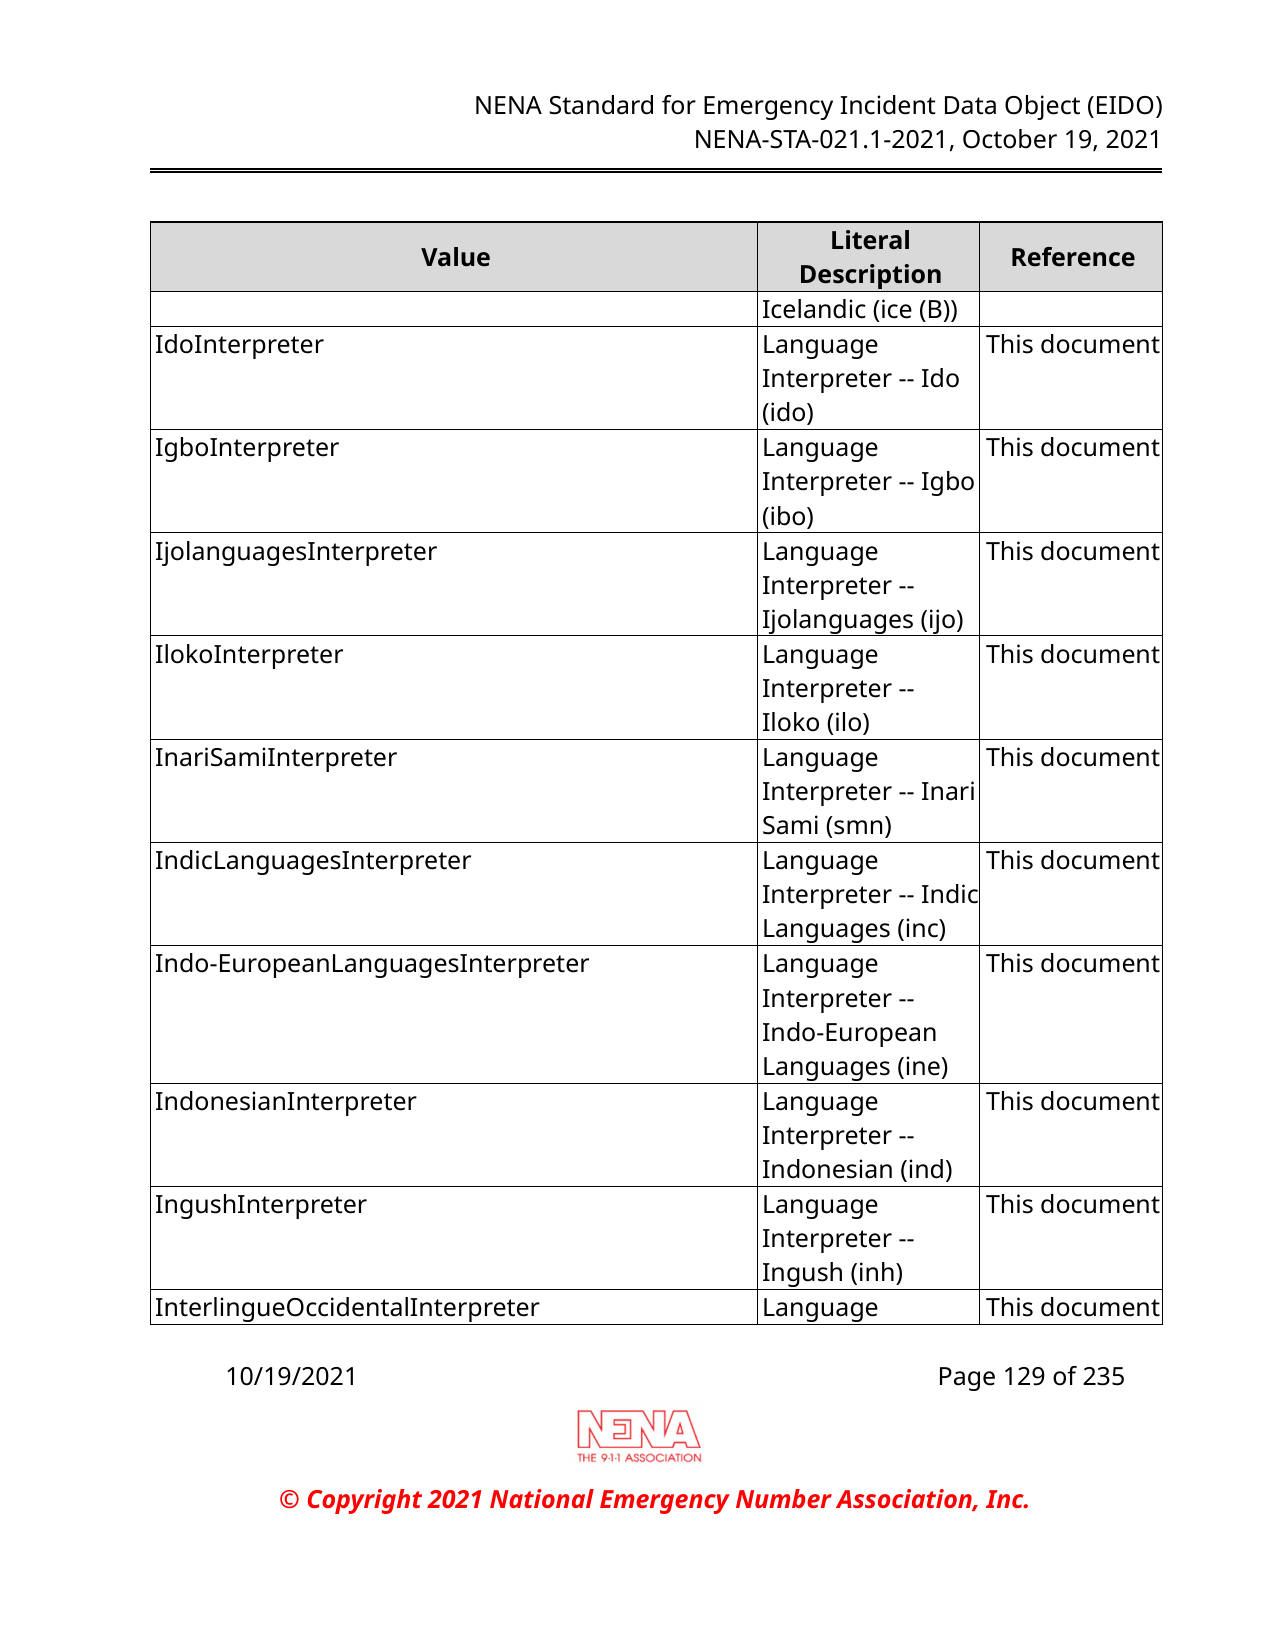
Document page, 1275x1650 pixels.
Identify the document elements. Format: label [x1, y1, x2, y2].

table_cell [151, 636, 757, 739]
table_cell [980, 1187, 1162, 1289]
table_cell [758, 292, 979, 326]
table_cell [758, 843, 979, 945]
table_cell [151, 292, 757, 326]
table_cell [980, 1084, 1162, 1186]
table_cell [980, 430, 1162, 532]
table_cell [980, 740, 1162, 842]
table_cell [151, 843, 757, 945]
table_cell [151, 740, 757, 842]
picture [569, 1404, 706, 1470]
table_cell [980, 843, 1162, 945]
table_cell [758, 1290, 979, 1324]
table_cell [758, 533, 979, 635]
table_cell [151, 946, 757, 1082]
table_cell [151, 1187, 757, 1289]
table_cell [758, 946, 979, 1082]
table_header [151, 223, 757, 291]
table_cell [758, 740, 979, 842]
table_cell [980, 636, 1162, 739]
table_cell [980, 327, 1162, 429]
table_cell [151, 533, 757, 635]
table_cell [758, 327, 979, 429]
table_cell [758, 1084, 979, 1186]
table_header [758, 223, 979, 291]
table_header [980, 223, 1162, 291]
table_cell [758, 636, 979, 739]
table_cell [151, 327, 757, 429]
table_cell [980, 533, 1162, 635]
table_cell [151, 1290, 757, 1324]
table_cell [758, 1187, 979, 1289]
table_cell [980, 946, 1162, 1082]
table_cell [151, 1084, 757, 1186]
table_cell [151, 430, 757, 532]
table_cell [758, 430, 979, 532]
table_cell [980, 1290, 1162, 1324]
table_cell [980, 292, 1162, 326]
